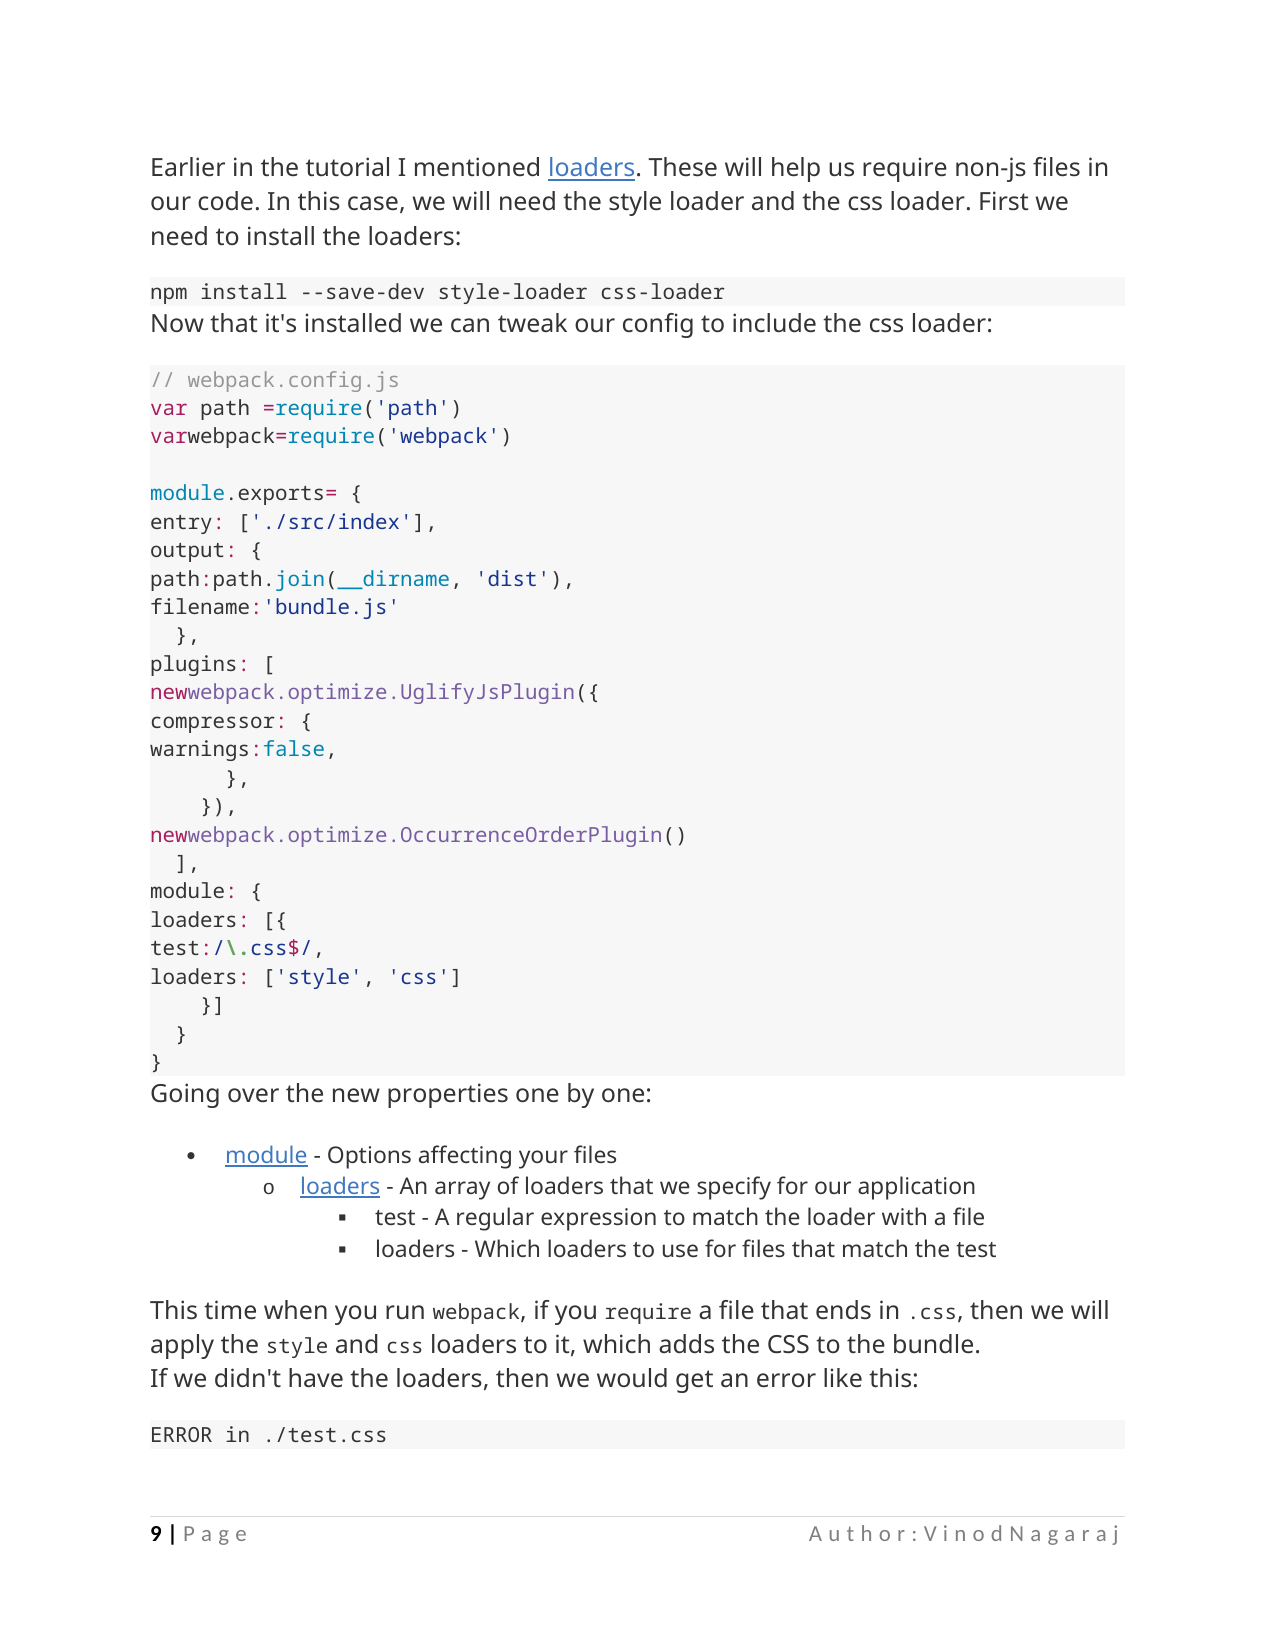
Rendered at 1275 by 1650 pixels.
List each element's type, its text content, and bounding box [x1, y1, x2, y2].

text entry: ['./src/index'], [150, 507, 1125, 535]
text Earlier in the tutorial I mentioned loaders. These will help us require non-js files in our code. In this case, we will need the style loader and the css loader. First we need to install the loaders: [150, 150, 1125, 252]
text test:/\.css$/, [150, 933, 1125, 962]
text newwebpack.optimize.UglifyJsPlugin({ [150, 677, 1125, 706]
text varwebpack=require('webpack') [150, 422, 1125, 450]
list module - Options affecting your files [187, 1139, 1125, 1170]
text module: { [150, 877, 1125, 905]
text loaders: [{ [150, 905, 1125, 933]
text // webpack.config.js [150, 365, 1125, 393]
text } [150, 1047, 1125, 1076]
text If we didn't have the loaders, then we would get an error like this: [150, 1361, 1125, 1395]
text loaders: ['style', 'css'] [150, 962, 1125, 990]
list loaders - An array of loaders that we specify for our application [262, 1170, 1125, 1201]
text filename:'bundle.js' [150, 592, 1125, 621]
text }), [150, 791, 1125, 820]
text compressor: { [150, 706, 1125, 734]
text warnings:false, [150, 734, 1125, 763]
text }, [150, 763, 1125, 791]
text output: { [150, 535, 1125, 564]
text Now that it's installed we can tweak our config to include the css loader: [150, 306, 1125, 340]
list test - A regular expression to match the loader with a file [337, 1201, 1125, 1233]
text path:path.join(__dirname, 'dist'), [150, 564, 1125, 592]
text npm install --save-dev style-loader css-loader [150, 277, 1125, 306]
text }, [150, 621, 1125, 649]
text var path =require('path') [150, 393, 1125, 422]
text newwebpack.optimize.OccurrenceOrderPlugin() [150, 820, 1125, 848]
text This time when you run webpack, if you require a file that ends in .css, then we will apply the style and css loaders to it, which adds the CSS to the bundle. [150, 1293, 1125, 1361]
text ], [150, 848, 1125, 877]
text } [150, 1019, 1125, 1047]
text ERROR in ./test.css [150, 1420, 1125, 1449]
text module.exports= { [150, 478, 1125, 507]
text Going over the new properties one by one: [150, 1076, 1125, 1110]
list loaders - Which loaders to use for files that match the test [337, 1233, 1125, 1264]
text }] [150, 990, 1125, 1019]
text plugins: [ [150, 649, 1125, 677]
